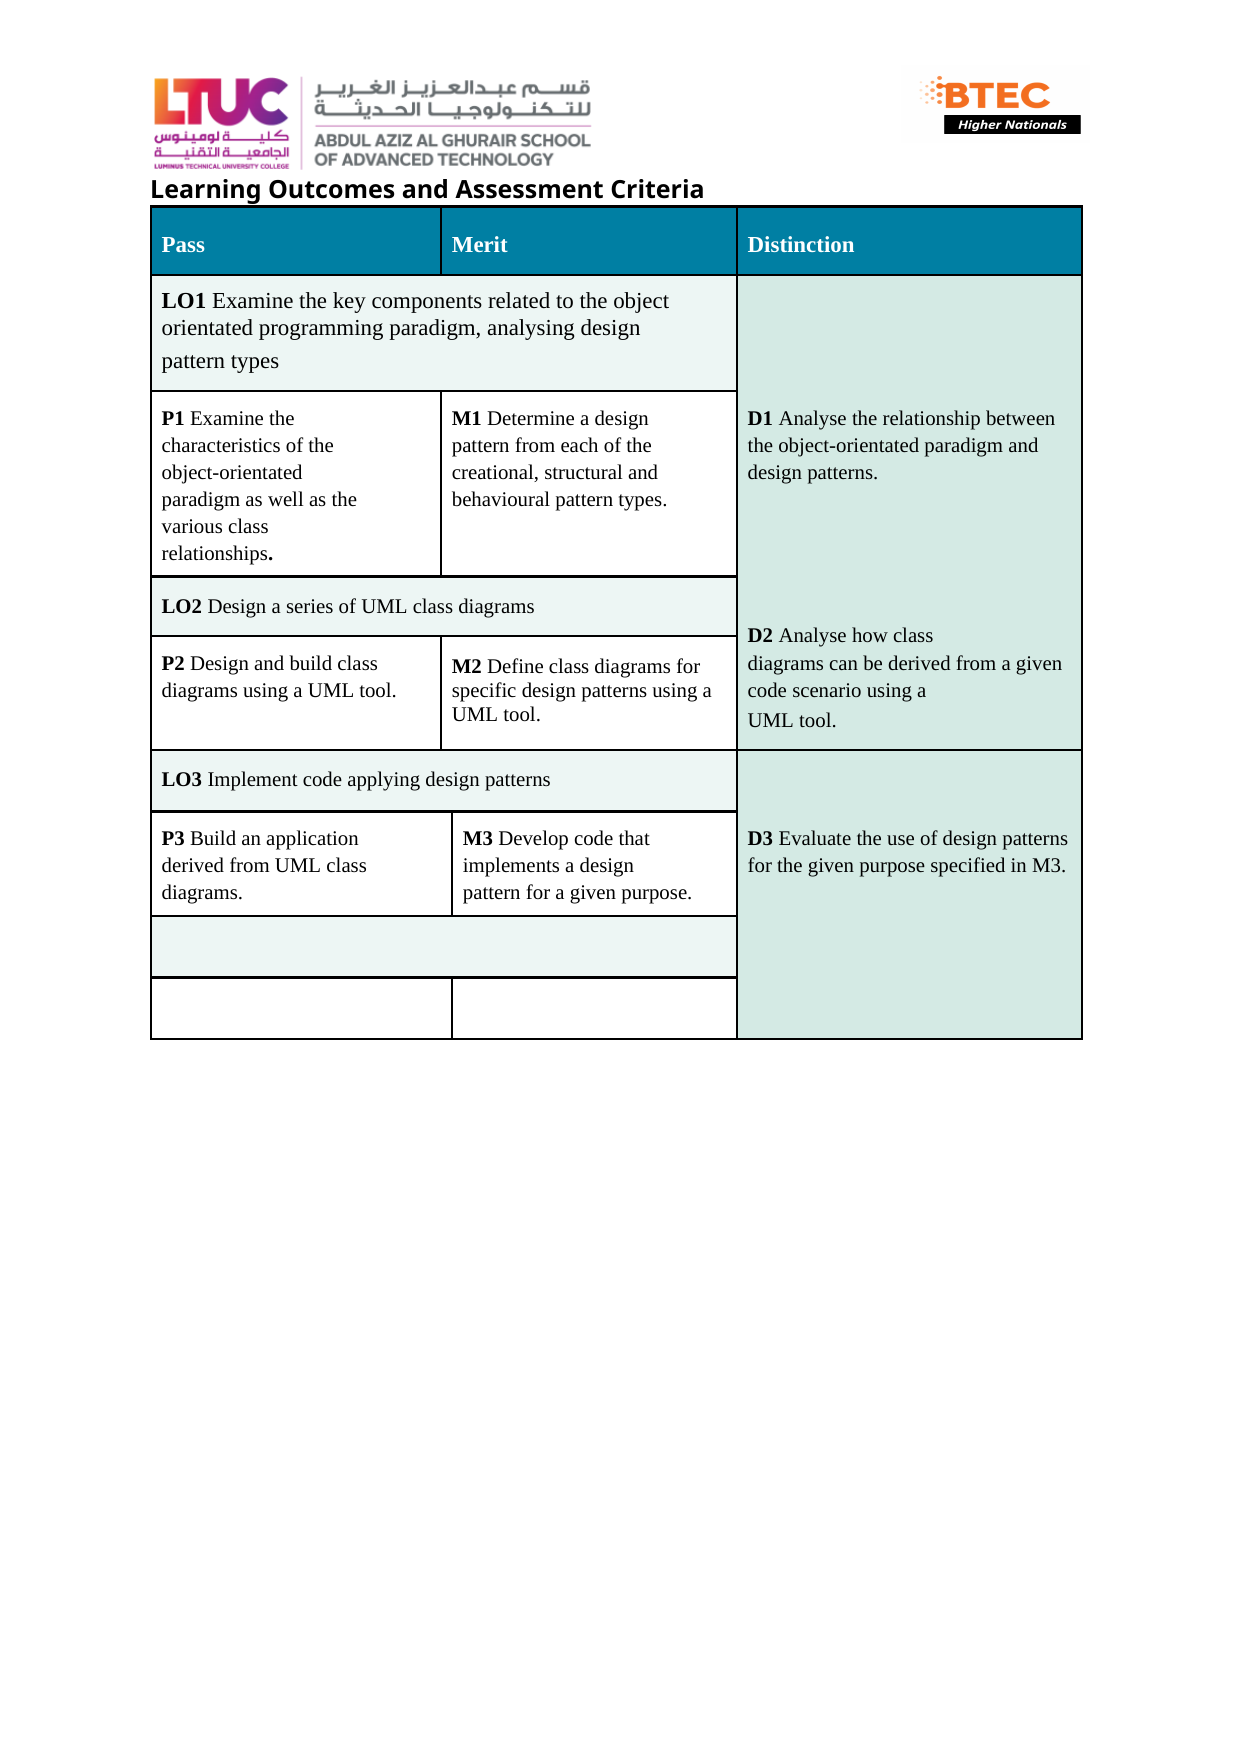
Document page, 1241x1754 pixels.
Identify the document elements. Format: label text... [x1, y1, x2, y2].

table_cell D1 Analyse the relationship between the object-orientated paradigm and design patterns. D2 Analyse how class diagrams can be derived from a given code scenario using a UML tool. [738, 390, 1081, 749]
table_cell [152, 979, 451, 1038]
table_cell LO2 Design a series of UML class diagrams [152, 578, 736, 635]
table_cell D3 Evaluate the use of design patterns for the given purpose specified in M3. [738, 810, 1081, 1038]
table_cell M3 Develop code that implements a design pattern for a given purpose. [453, 813, 736, 914]
table_header Merit [442, 208, 736, 274]
table_cell [152, 917, 736, 976]
text Learning Outcomes and Assessment Criteria [150, 171, 1090, 205]
table_cell LO3 Implement code applying design patterns [152, 751, 736, 810]
table_cell [738, 276, 1081, 390]
table_cell LO1 Examine the key components related to the object orientated programming paradigm, analysing design pattern types [152, 276, 736, 390]
table_cell P2 Design and build class diagrams using a UML tool. [152, 637, 440, 749]
table_cell M2 Define class diagrams for specific design patterns using a UML tool. [442, 637, 736, 749]
table_header Pass [152, 208, 440, 274]
table_cell [453, 979, 736, 1038]
table_header Distinction [738, 208, 1081, 274]
table_cell P1 Examine the characteristics of the object-orientated paradigm as well as the various class relationships. [152, 392, 440, 575]
table_cell M1 Determine a design pattern from each of the creational, structural and behavioural pattern types. [442, 392, 736, 575]
table_cell [738, 751, 1081, 810]
picture [150, 73, 602, 172]
picture [901, 65, 1091, 143]
table_cell P3 Build an application derived from UML class diagrams. [152, 813, 451, 914]
